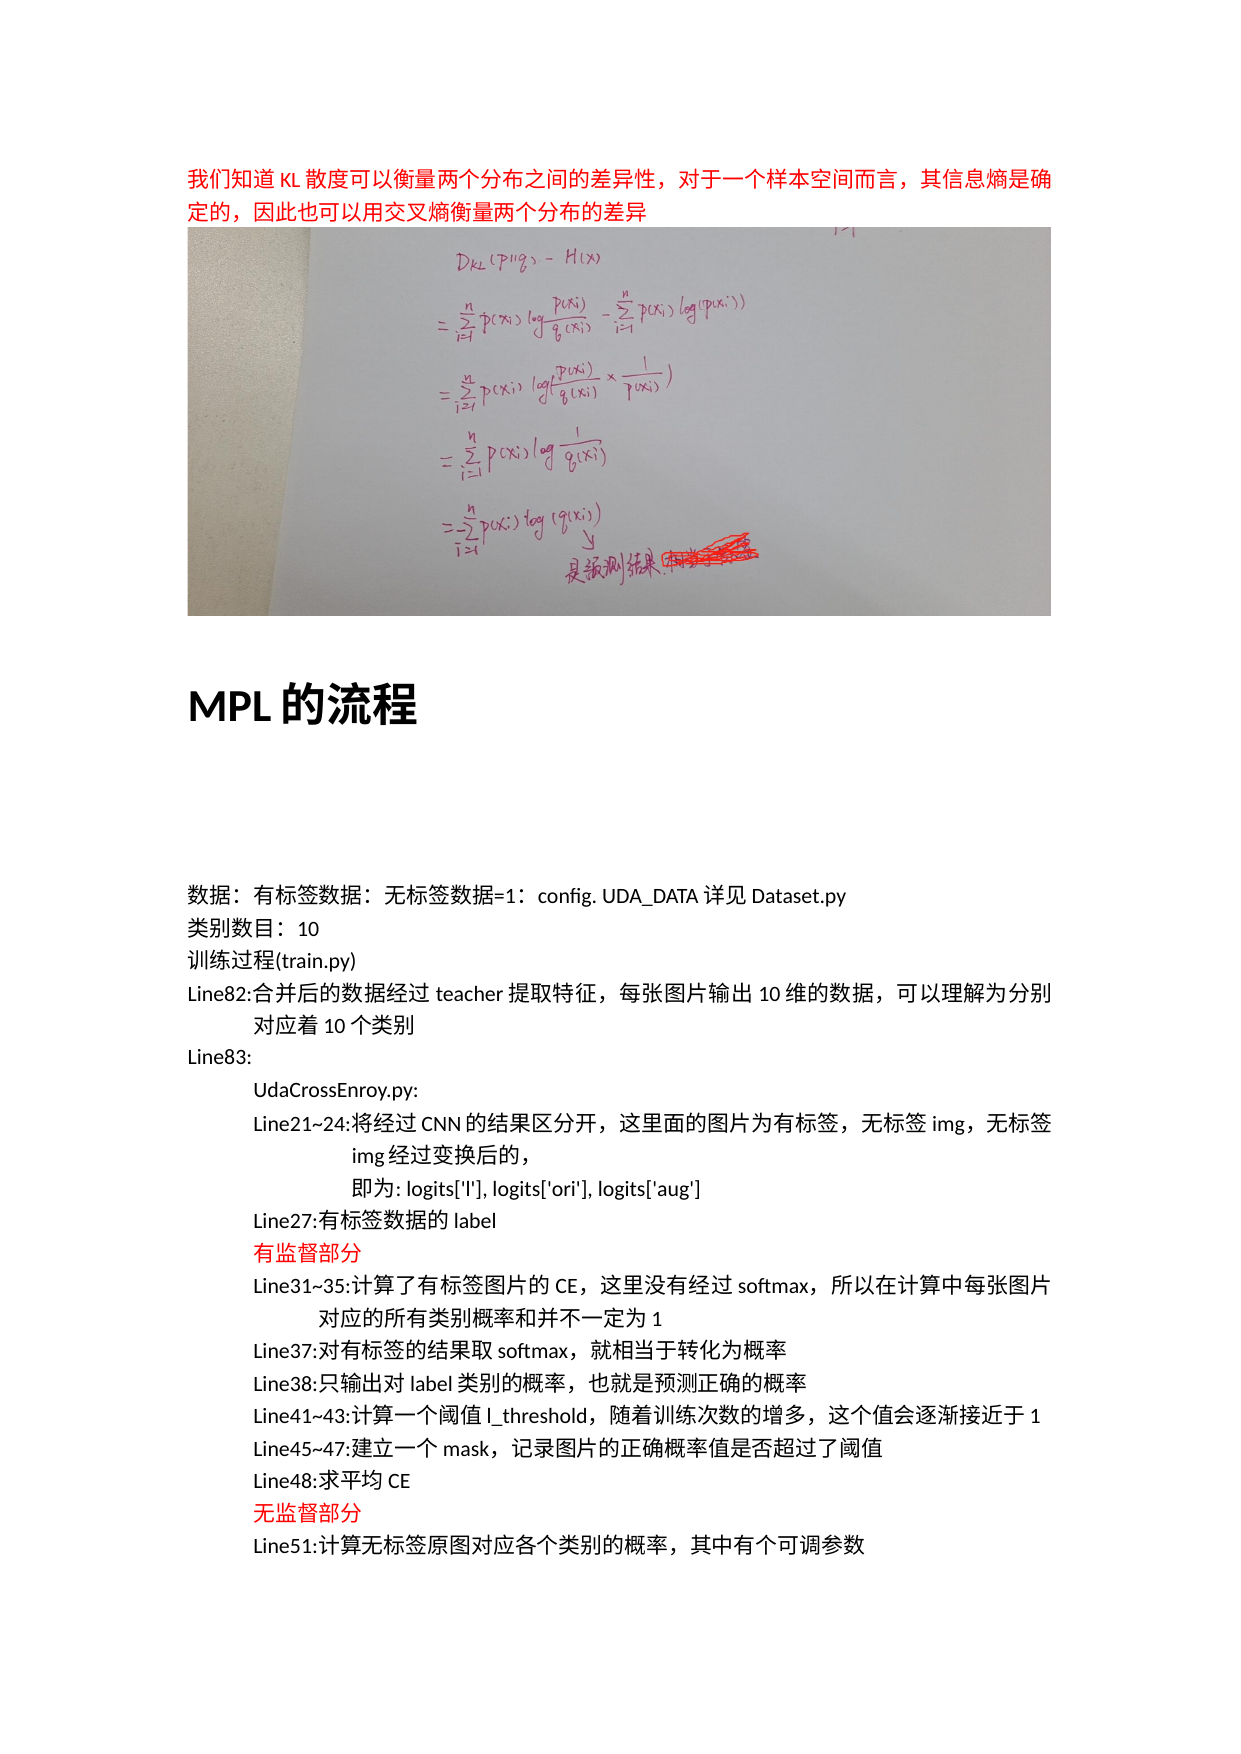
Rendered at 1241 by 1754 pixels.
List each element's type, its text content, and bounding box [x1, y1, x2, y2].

text Line48:求平均CE [253, 1463, 1053, 1495]
text 我们知道KL散度可以衡量两个分布之间的差异性，对于一个样本空间而言，其信息熵是确定的，因此也可以用交叉熵衡量两个分布的差异 [187, 162, 1053, 227]
text 即为: logits['l'], logits['ori'], logits['aug'] [352, 1170, 1053, 1203]
text 数据：有标签数据：无标签数据=1：config. UDA_DATA 详见Dataset.py [187, 878, 1053, 910]
text 无监督部分 [253, 1495, 1053, 1528]
text Line41~43:计算一个阈值l_threshold，随着训练次数的增多，这个值会逐渐接近于1 [253, 1398, 1053, 1430]
text 类别数目：10 [187, 910, 1053, 943]
subtitle MPL的流程 [187, 652, 1053, 750]
text Line82:合并后的数据经过teacher提取特征，每张图片输出10维的数据，可以理解为分别对应着10个类别 [187, 975, 1053, 1040]
text Line21~24:将经过CNN的结果区分开，这里面的图片为有标签，无标签img，无标签img经过变换后的， [253, 1105, 1053, 1170]
text Line51:计算无标签原图对应各个类别的概率，其中有个可调参数 [253, 1528, 1053, 1560]
text Line38:只输出对label类别的概率，也就是预测正确的概率 [253, 1365, 1053, 1398]
text Line83: [187, 1040, 1053, 1073]
text 有监督部分 [253, 1235, 1053, 1268]
text Line45~47:建立一个mask，记录图片的正确概率值是否超过了阈值 [253, 1430, 1053, 1463]
text Line27:有标签数据的label [253, 1203, 1053, 1235]
text Line37:对有标签的结果取softmax，就相当于转化为概率 [253, 1333, 1053, 1365]
picture [187, 227, 1051, 616]
text Line31~35:计算了有标签图片的CE，这里没有经过softmax，所以在计算中每张图片对应的所有类别概率和并不一定为1 [253, 1268, 1053, 1333]
text UdaCrossEnroy.py: [187, 1073, 1053, 1105]
text 训练过程(train.py) [187, 943, 1053, 975]
